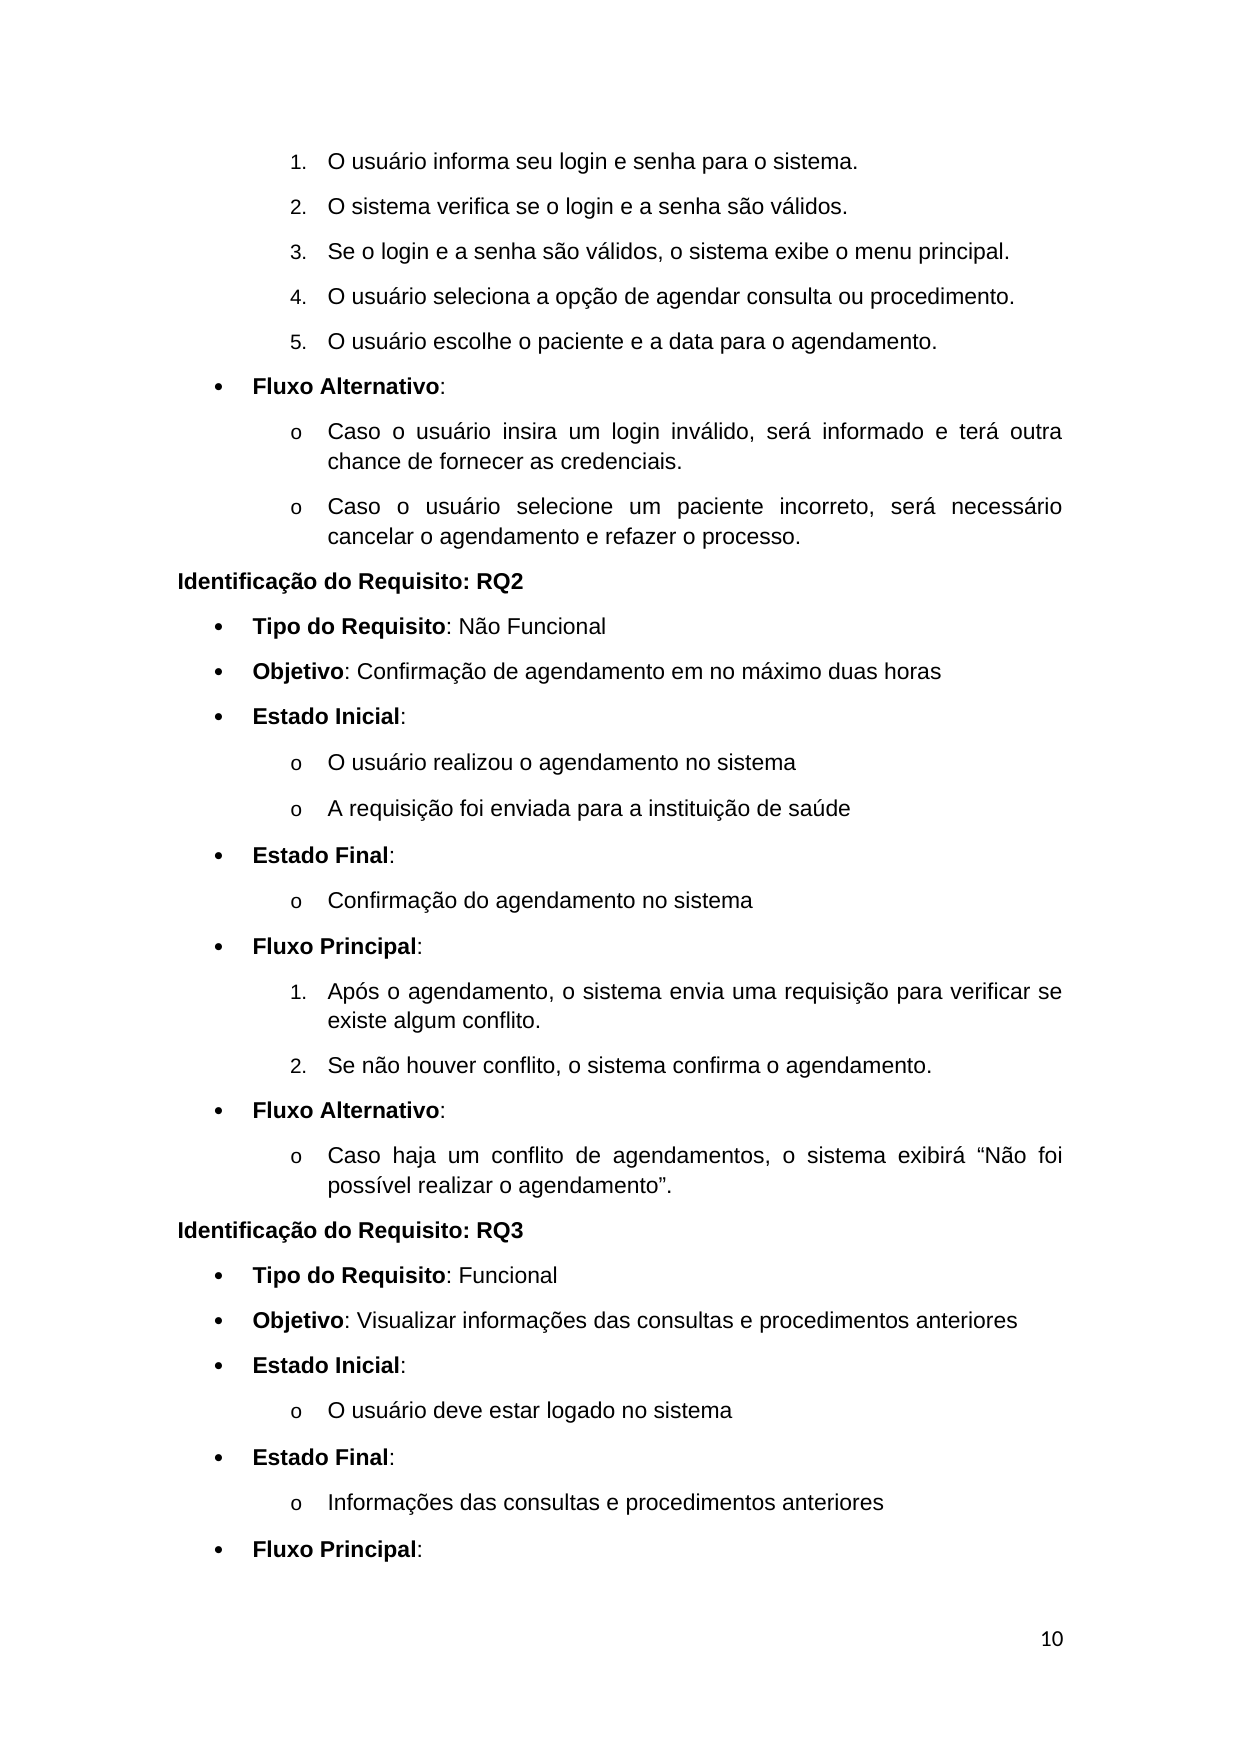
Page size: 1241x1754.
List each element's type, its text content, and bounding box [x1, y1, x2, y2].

list Caso haja um conflito de agendamentos, o sistema exibirá “Não foi possível realizar o agendamento”. [290, 1142, 1063, 1198]
text Identificação do Requisito: RQ3 [177, 1217, 1063, 1243]
list Objetivo: Visualizar informações das consultas e procedimentos anteriores [215, 1307, 1063, 1333]
list O usuário escolhe o paciente e a data para o agendamento. [290, 328, 1063, 354]
text Identificação do Requisito: RQ2 [177, 568, 1063, 594]
list Tipo do Requisito: Não Funcional [215, 613, 1063, 639]
list Fluxo Alternativo: [215, 373, 1063, 399]
list Estado Inicial: [215, 1352, 1063, 1379]
list O usuário seleciona a opção de agendar consulta ou procedimento. [290, 283, 1063, 309]
list Objetivo: Confirmação de agendamento em no máximo duas horas [215, 658, 1063, 684]
list Informações das consultas e procedimentos anteriores [290, 1489, 1063, 1517]
list Se o login e a senha são válidos, o sistema exibe o menu principal. [290, 238, 1063, 264]
list Estado Inicial: [215, 703, 1063, 730]
list Fluxo Principal: [215, 1536, 1063, 1562]
list O usuário realizou o agendamento no sistema [290, 748, 1063, 776]
list O usuário informa seu login e senha para o sistema. [290, 148, 1063, 174]
list Após o agendamento, o sistema envia uma requisição para verificar se existe algum conflito. [290, 978, 1063, 1033]
list Se não houver conflito, o sistema confirma o agendamento. [290, 1052, 1063, 1078]
list Caso o usuário insira um login inválido, será informado e terá outra chance de fornecer as credenciais. [290, 418, 1063, 474]
list O usuário deve estar logado no sistema [290, 1397, 1063, 1425]
list Fluxo Alternativo: [215, 1097, 1063, 1123]
list Caso o usuário selecione um paciente incorreto, será necessário cancelar o agendamento e refazer o processo. [290, 493, 1063, 549]
list Fluxo Principal: [215, 933, 1063, 959]
list Tipo do Requisito: Funcional [215, 1262, 1063, 1288]
list Confirmação do agendamento no sistema [290, 887, 1063, 914]
list Estado Final: [215, 842, 1063, 868]
list Estado Final: [215, 1444, 1063, 1470]
list O sistema verifica se o login e a senha são válidos. [290, 193, 1063, 219]
list A requisição foi enviada para a instituição de saúde [290, 795, 1063, 823]
